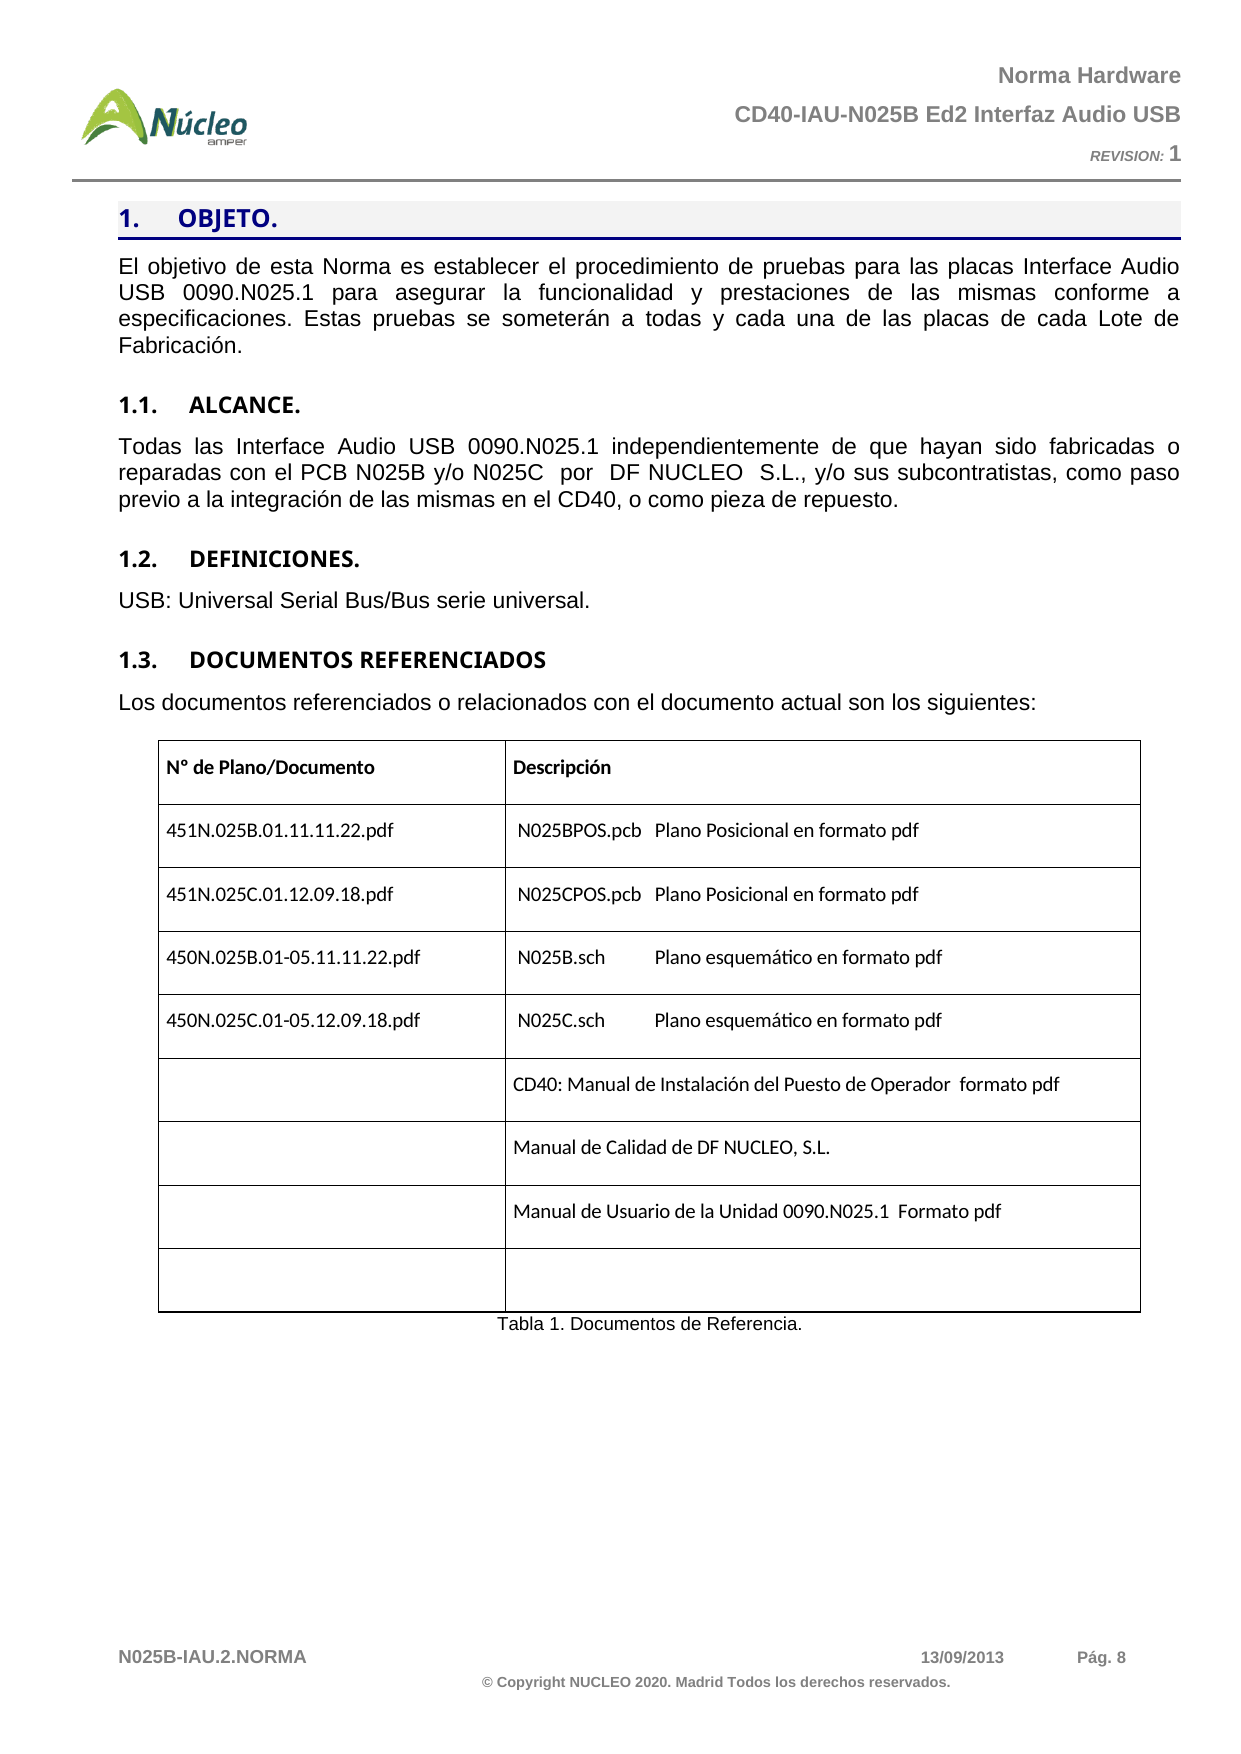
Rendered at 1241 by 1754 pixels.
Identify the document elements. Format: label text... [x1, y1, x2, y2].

text Los documentos referenciados o relacionados con el documento actual son los siguientes: [118, 688, 1137, 715]
table_cell N025B.sch Plano esquemático en formato pdf [506, 932, 1140, 994]
table_cell [506, 1249, 1140, 1311]
table_header Descripción [506, 741, 1140, 804]
subtitle Objeto. [118, 201, 1181, 237]
table_cell CD40: Manual de Instalación del Puesto de Operador formato pdf [506, 1059, 1140, 1121]
table_cell Manual de Usuario de la Unidad 0090.N025.1 Formato pdf [506, 1186, 1140, 1248]
subtitle Documentos referenciados [118, 638, 1181, 676]
table_cell 450N.025B.01-05.11.11.22.pdf [159, 932, 505, 994]
table_cell N025BPOS.pcb Plano Posicional en formato pdf [506, 805, 1140, 867]
table_cell [159, 1186, 505, 1248]
picture [73, 77, 251, 151]
table_cell [159, 1059, 505, 1121]
table_cell 450N.025C.01-05.12.09.18.pdf [159, 995, 505, 1058]
table_cell 451N.025C.01.12.09.18.pdf [159, 868, 505, 931]
table_cell N025CPOS.pcb Plano Posicional en formato pdf [506, 868, 1140, 931]
text El objetivo de esta Norma es establecer el procedimiento de pruebas para las placas Interface Audio USB 0090.N025.1 para asegurar la funcionalidad y prestaciones de las mismas conforme a especificaciones. Estas pruebas se someterán a todas y cada una de las placas de cada Lote de Fabricación. [118, 253, 1181, 358]
table_cell N025C.sch Plano esquemático en formato pdf [506, 995, 1140, 1058]
table_cell [159, 1249, 505, 1311]
table_header Nº de Plano/Documento [159, 741, 505, 804]
table_cell [159, 1122, 505, 1184]
text Tabla 1. Documentos de Referencia. [118, 1312, 1181, 1334]
text Todas las Interface Audio USB 0090.N025.1 independientemente de que hayan sido fabricadas o reparadas con el PCB N025B y/o N025C por DF NUCLEO S.L., y/o sus subcontratistas, como paso previo a la integración de las mismas en el CD40, o como pieza de repuesto. [118, 433, 1181, 512]
subtitle Alcance. [118, 383, 1181, 421]
table_cell Manual de Calidad de DF NUCLEO, S.L. [506, 1122, 1140, 1184]
subtitle Definiciones. [118, 537, 1181, 574]
table_cell 451N.025B.01.11.11.22.pdf [159, 805, 505, 867]
text USB: Universal Serial Bus/Bus serie universal. [118, 587, 1181, 613]
